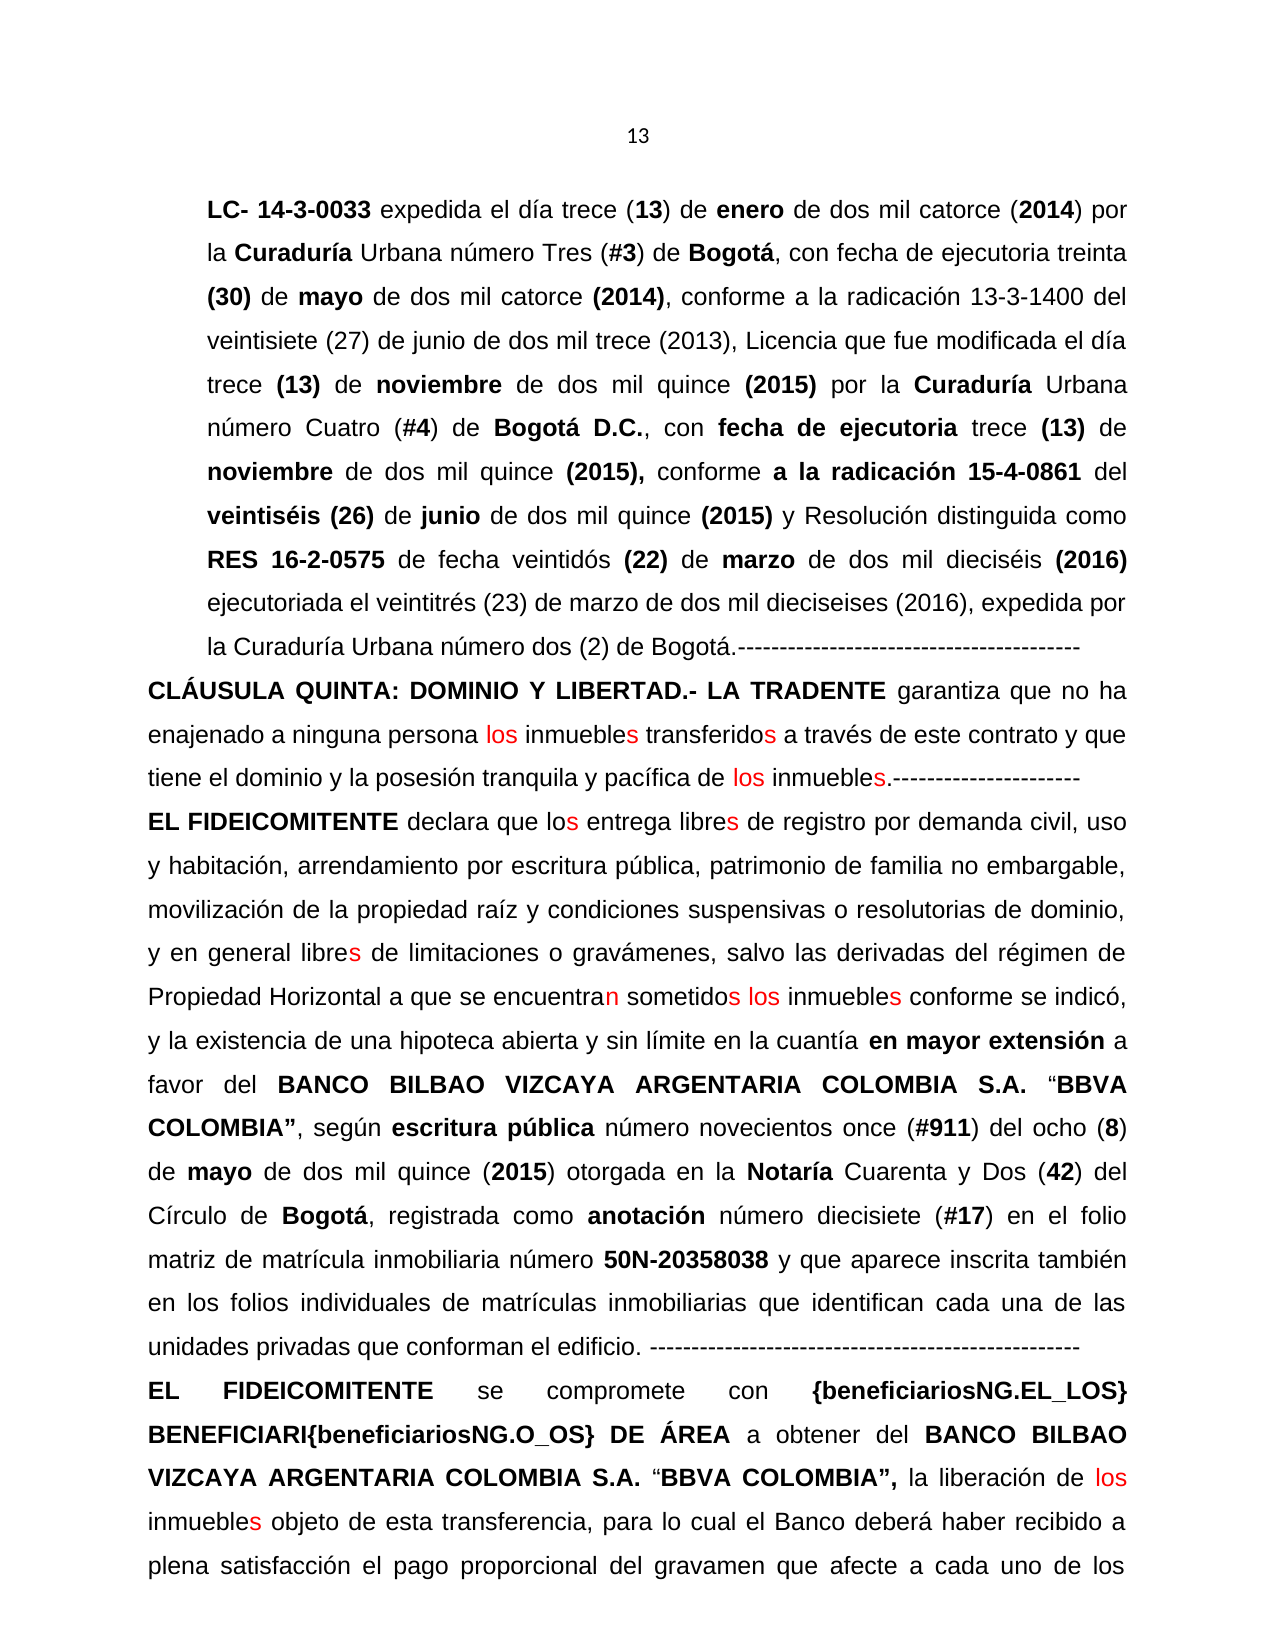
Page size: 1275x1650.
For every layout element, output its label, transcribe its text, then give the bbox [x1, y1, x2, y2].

text CLÁUSULA QUINTA: DOMINIO Y LIBERTAD.- LA TRADENTE garantiza que no ha enajenado a ninguna persona los inmuebles transferidos a través de este contrato y que tiene el dominio y la posesión tranquila y pacífica de los inmuebles. [148, 664, 1127, 796]
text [148, 1364, 1127, 1583]
text EL FIDEICOMITENTE declara que los entrega libres de registro por demanda civil, uso y habitación, arrendamiento por escritura pública, patrimonio de familia no embargable, movilización de la propiedad raíz y condiciones suspensivas o resolutorias de dominio, y en general libres de limitaciones o gravámenes, salvo las derivadas del régimen de Propiedad Horizontal a que se encuentran sometidos los inmuebles conforme se indicó, y la existencia de una hipoteca abierta y sin límite en la cuantía en mayor extensión a favor del BANCO BILBAO VIZCAYA ARGENTARIA COLOMBIA S.A. “BBVA COLOMBIA”, según escritura pública número novecientos once (#911) del ocho (8) de mayo de dos mil quince (2015) otorgada en la Notaría Cuarenta y Dos (42) del Círculo de Bogotá, registrada como anotación número diecisiete (#17) en el folio matriz de matrícula inmobiliaria número 50N-20358038 y que aparece inscrita también en los folios individuales de matrículas inmobiliarias que identifican cada una de las unidades privadas que conforman el edificio. [148, 796, 1127, 1364]
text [148, 183, 1127, 664]
